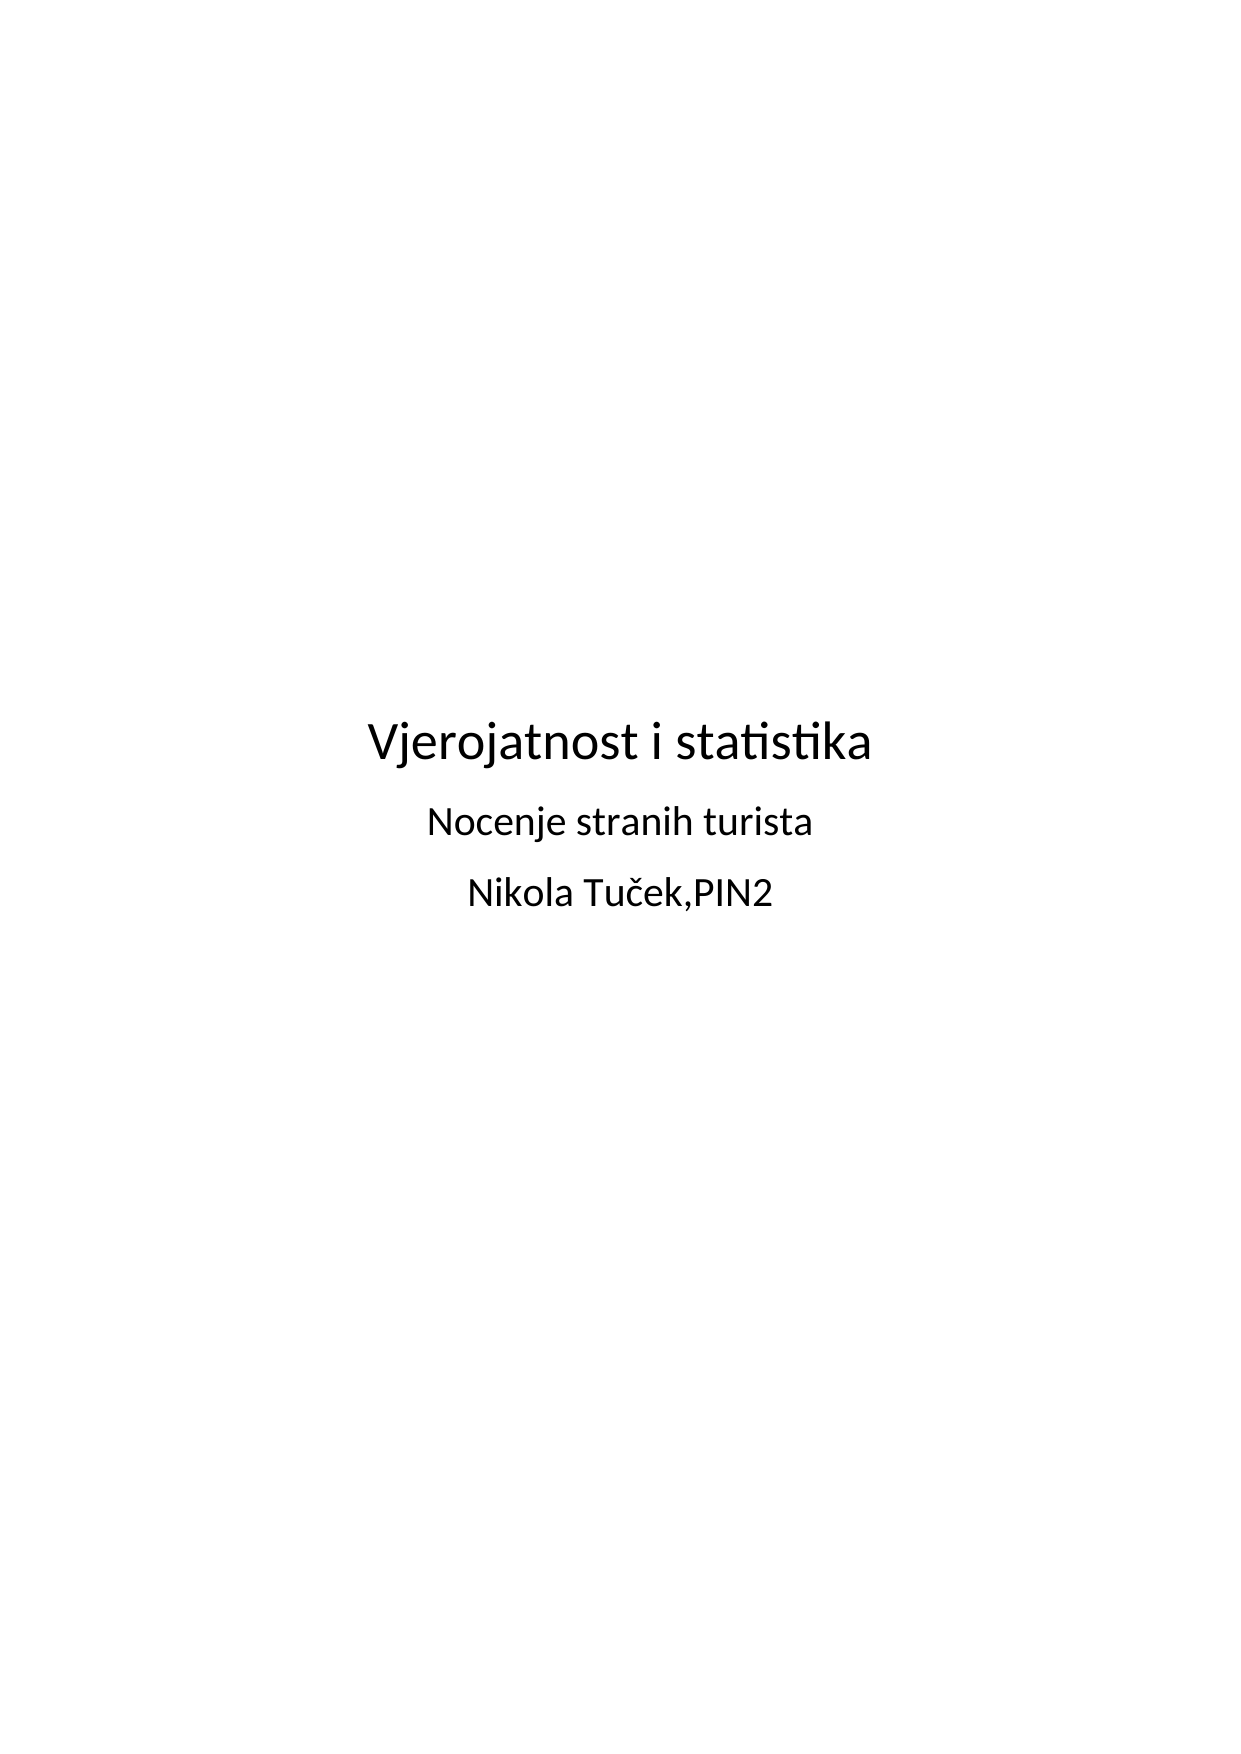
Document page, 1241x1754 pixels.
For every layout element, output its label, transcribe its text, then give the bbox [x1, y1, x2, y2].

text Nikola Tuček,PIN2 [150, 866, 1090, 917]
text Vjerojatnost i statistika [150, 707, 1090, 773]
text Nocenje stranih turista [150, 795, 1090, 846]
